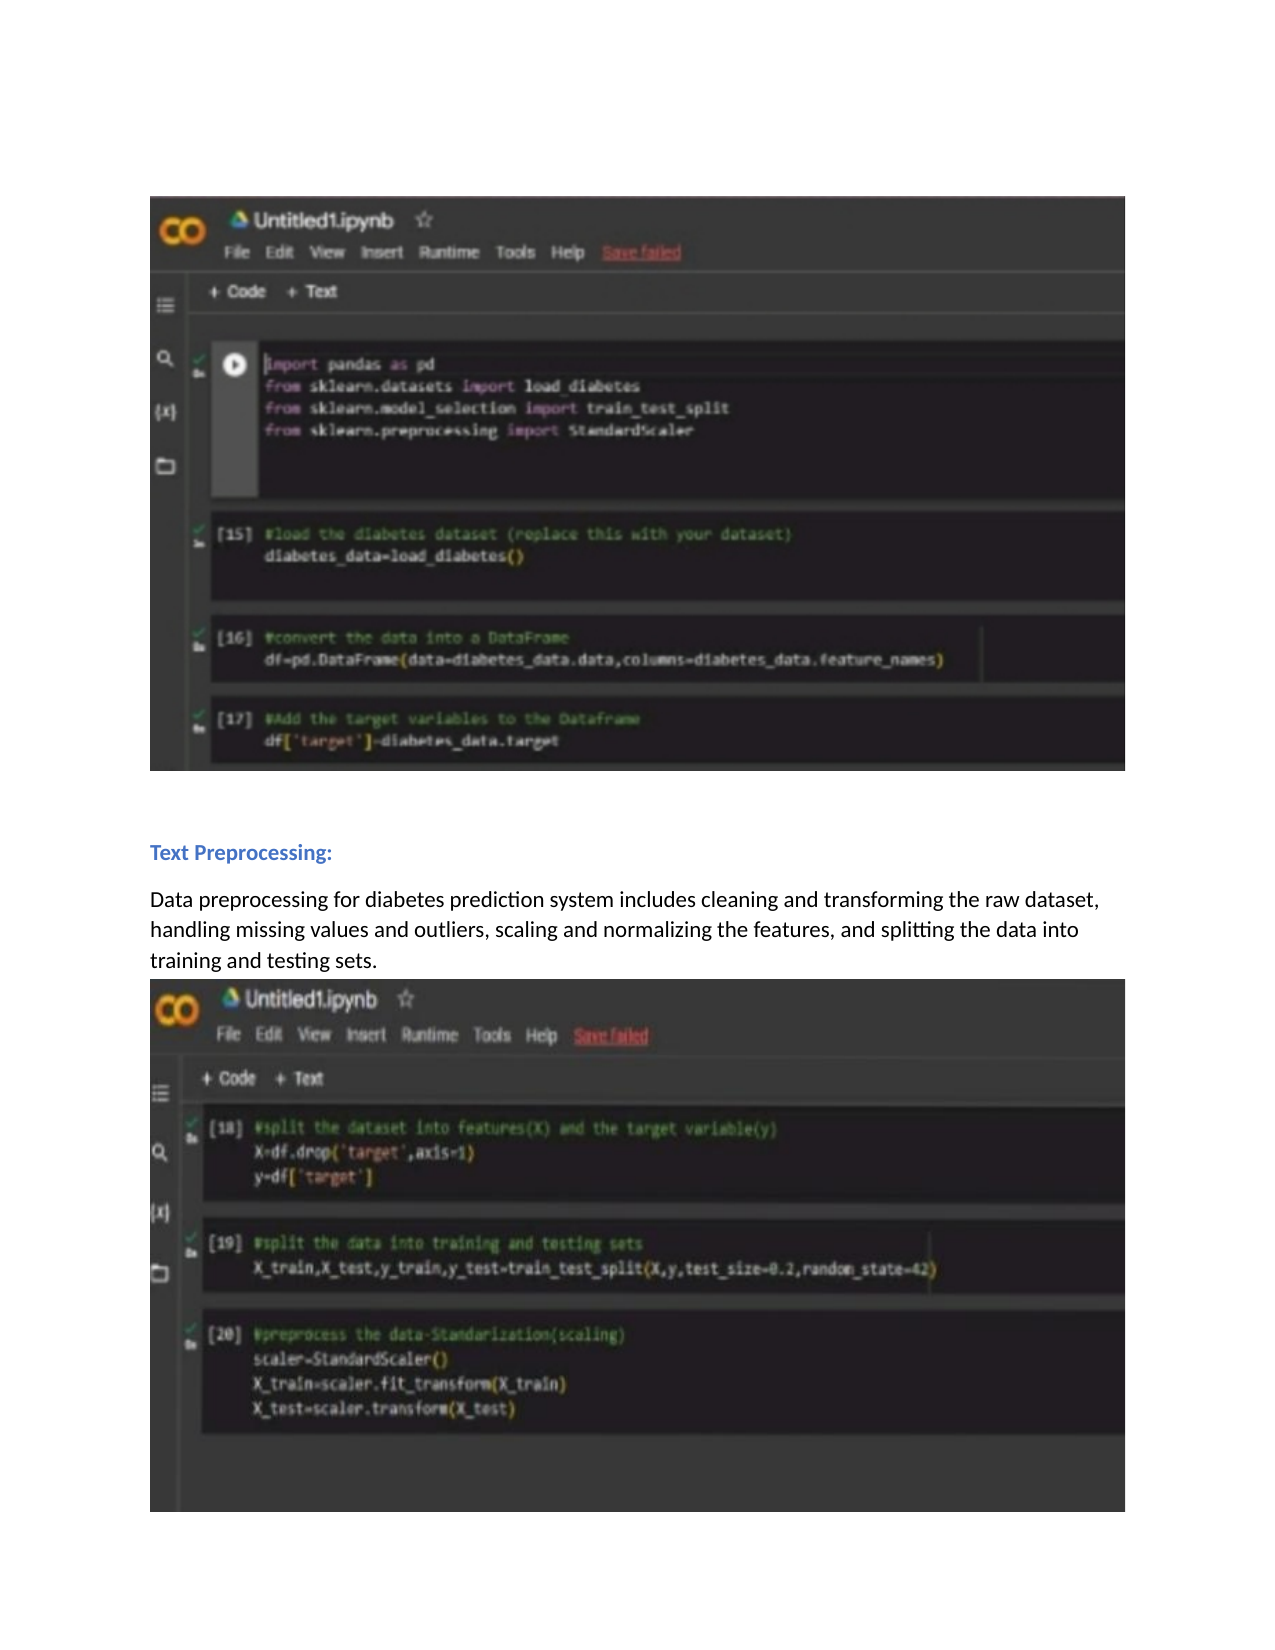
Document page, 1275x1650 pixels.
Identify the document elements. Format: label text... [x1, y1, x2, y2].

text Text Preprocessing: [150, 838, 1125, 866]
text Data preprocessing for diabetes prediction system includes cleaning and transforming the raw dataset, handling missing values and outliers, scaling and normalizing the features, and splitting the data into training and testing sets. [150, 885, 1125, 974]
picture [150, 196, 1125, 771]
picture [150, 979, 1125, 1512]
